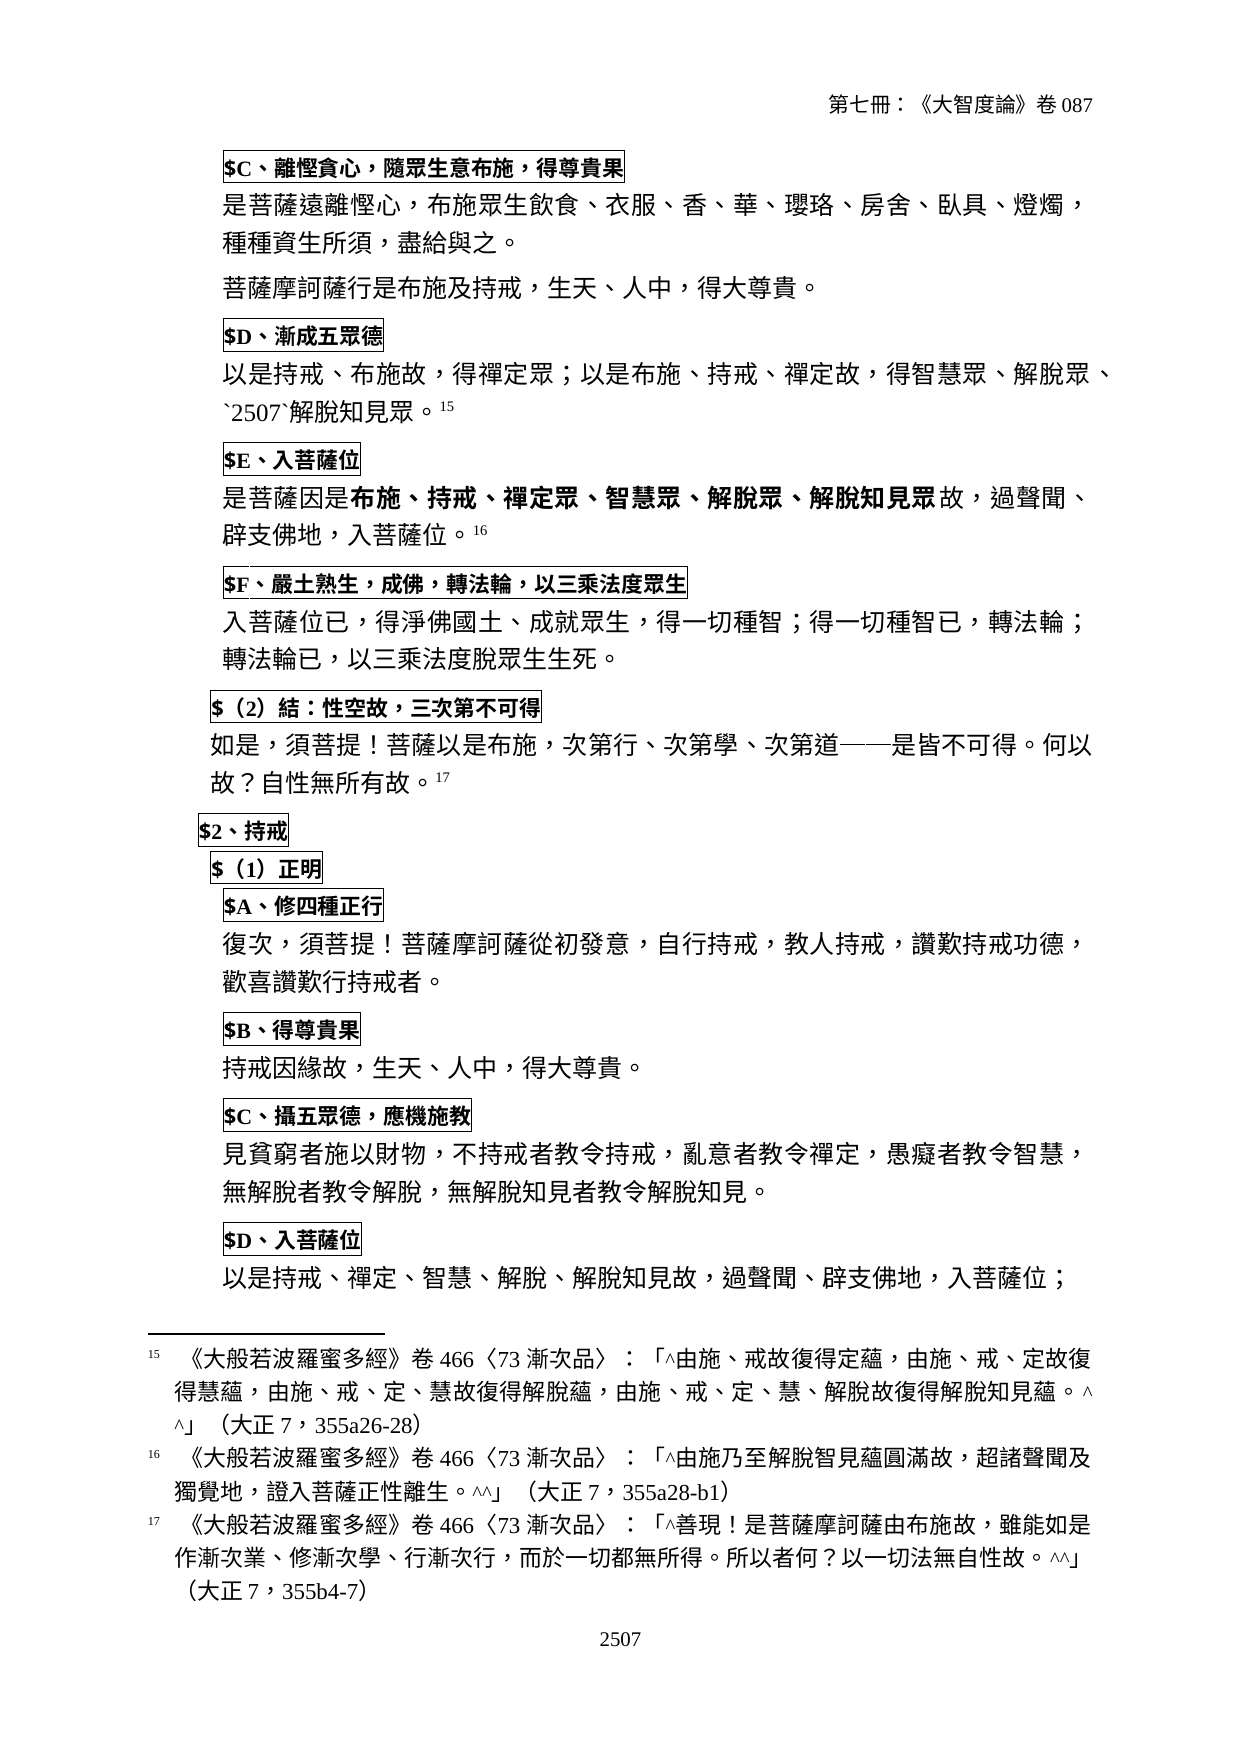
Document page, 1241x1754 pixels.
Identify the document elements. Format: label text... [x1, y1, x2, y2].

text $C、離慳貪心，隨眾生意布施，得尊貴果 [223, 148, 1092, 185]
text $B、得尊貴果 [223, 1010, 1092, 1048]
text $F、嚴土熟生，成佛，轉法輪，以三乘法度眾生 [223, 564, 1092, 601]
text $C、攝五眾德，應機施教 [223, 1096, 1092, 1134]
text 如是，須菩提！菩薩以是布施，次第行、次第學、次第道──是皆不可得。何以故？自性無所有故。 [210, 725, 1092, 800]
text 以是持戒、禪定、智慧、解脫、解脫知見故，過聲聞、辟支佛地，入菩薩位； [223, 1258, 1092, 1295]
text 菩薩摩訶薩行是布施及持戒，生天、人中，得大尊貴。 [223, 268, 1092, 305]
text $2、持戒 [198, 811, 1092, 849]
text 入菩薩位已，得淨佛國土、成就眾生，得一切種智；得一切種智已，轉法輪；轉法輪已，以三乘法度脫眾生生死。 [223, 601, 1092, 676]
text $（1）正明 [210, 849, 1092, 886]
text $A、修四種正行 [223, 886, 1092, 924]
text 持戒因緣故，生天、人中，得大尊貴。 [223, 1048, 1092, 1085]
text 見貧窮者施以財物，不持戒者教令持戒，亂意者教令禪定，愚癡者教令智慧，無解脫者教令解脫，無解脫知見者教令解脫知見。 [223, 1134, 1092, 1209]
text 是菩薩因是布施、持戒、禪定眾、智慧眾、解脫眾、解脫知見眾故，過聲聞、辟支佛地，入菩薩位。 [223, 478, 1092, 553]
text $E、入菩薩位 [223, 440, 1092, 478]
text $D、漸成五眾德 [223, 316, 1092, 354]
text 復次，須菩提！菩薩摩訶薩從初發意，自行持戒，教人持戒，讚歎持戒功德，歡喜讚歎行持戒者。 [223, 924, 1092, 999]
text 是菩薩遠離慳心，布施眾生飲食、衣服、香、華、瓔珞、房舍、臥具、燈燭，種種資生所須，盡給與之。 [223, 185, 1092, 260]
text 以是持戒、布施故，得禪定眾；以是布施、持戒、禪定故，得智慧眾、解脫眾、`2507`解脫知見眾。 [223, 354, 1092, 429]
text $D、入菩薩位 [223, 1220, 1092, 1258]
text $（2）結：性空故，三次第不可得 [210, 688, 1092, 725]
